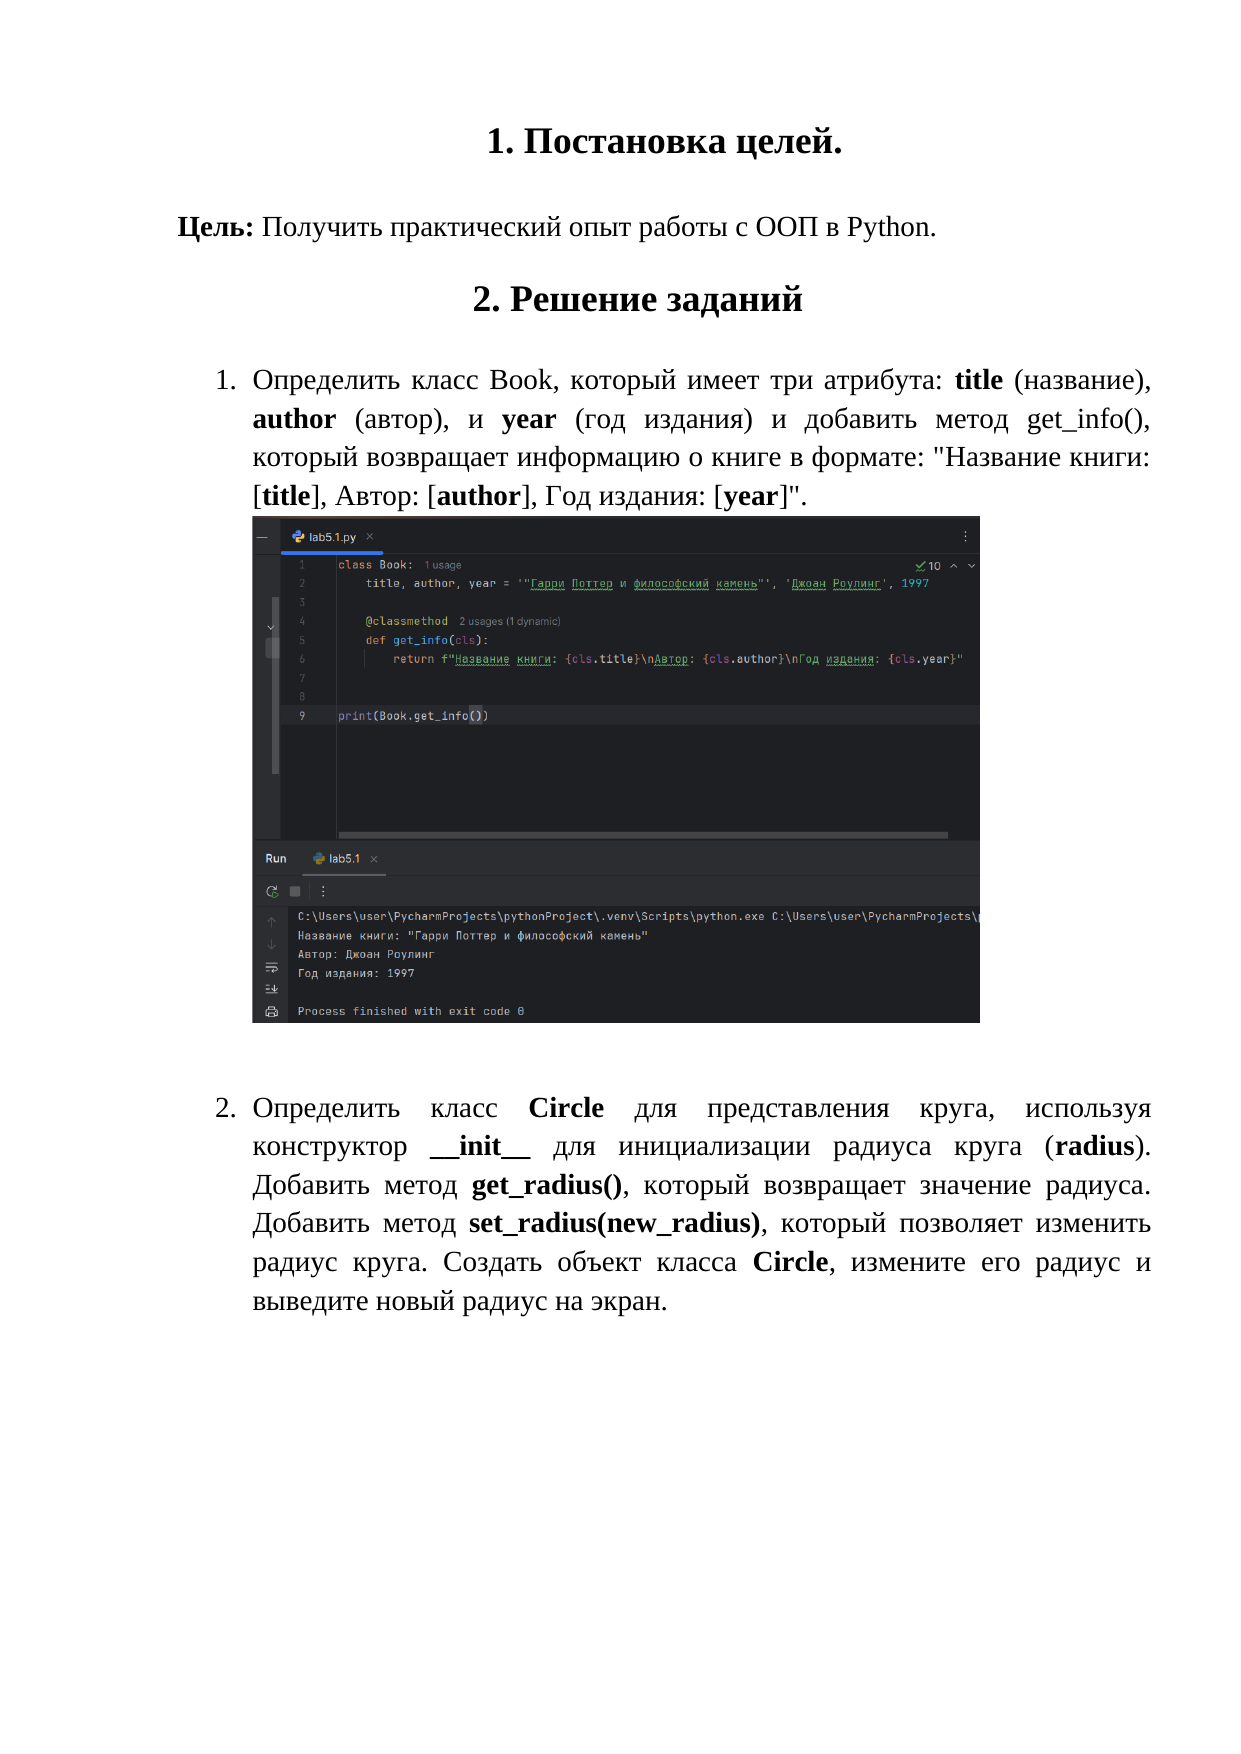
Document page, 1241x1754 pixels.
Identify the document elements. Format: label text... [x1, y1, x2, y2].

text Цель: Получить практический опыт работы с ООП в Python. [177, 209, 1152, 243]
list Определить класс Book, который имеет три атрибута: title (название), author (автор), и year (год издания) и добавить метод get_info(), который возвращает информацию о книге в формате: "Название книги: [title], Автор: [author], Год издания: [year]". [215, 362, 1152, 512]
text 2. Решение заданий [472, 276, 1152, 319]
picture [252, 516, 980, 1023]
text 1. Постановка целей. [177, 118, 1152, 161]
list Определить класс Circle для представления круга, используя конструктор __init__ для инициализации радиуса круга (radius). Добавить метод get_radius(), который возвращает значение радиуса. Добавить метод set_radius(new_radius), который позволяет изменить радиус круга. Создать объект класса Circle, измените его радиус и выведите новый радиус на экран. [215, 1090, 1152, 1316]
